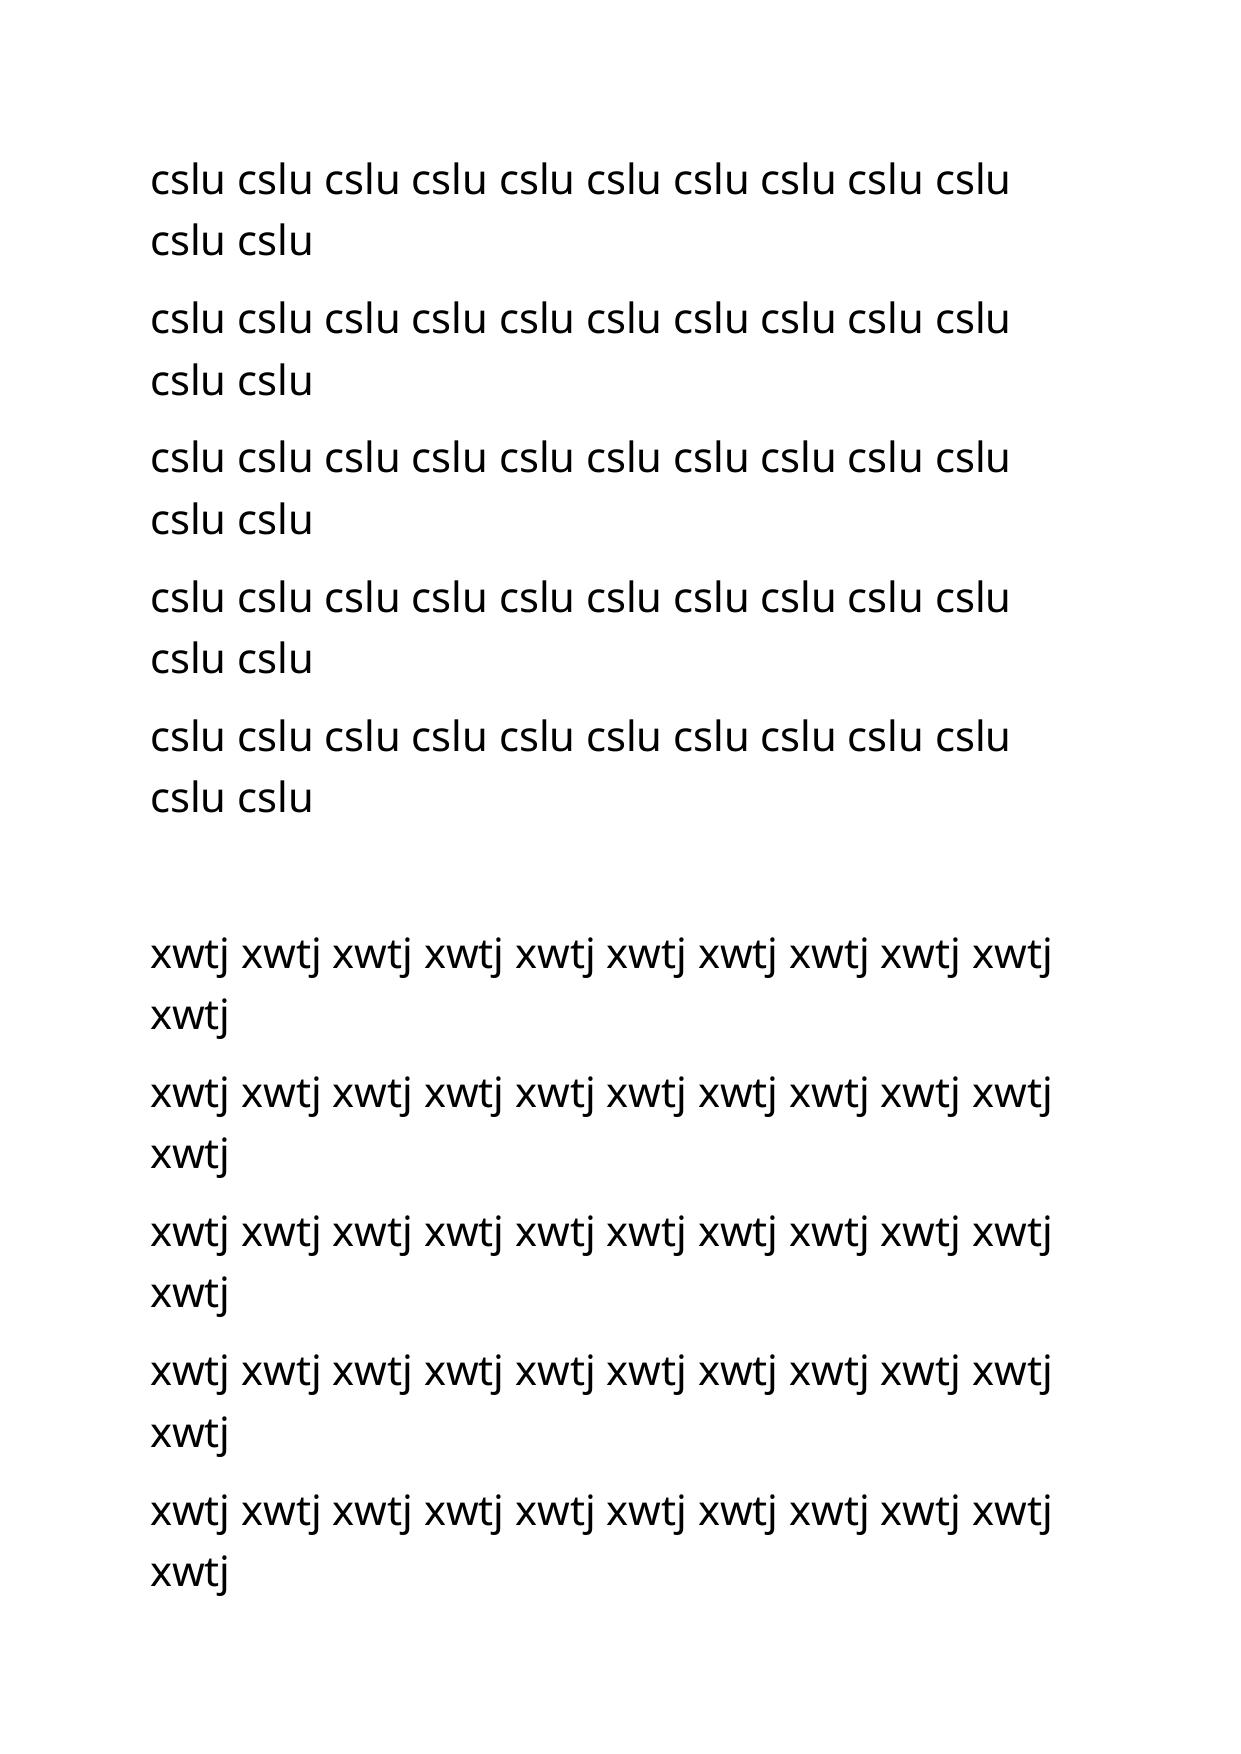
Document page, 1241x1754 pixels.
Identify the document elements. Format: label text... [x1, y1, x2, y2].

text xwtj xwtj xwtj xwtj xwtj xwtj xwtj xwtj xwtj xwtj xwtj [150, 1480, 1090, 1598]
text cslu cslu cslu cslu cslu cslu cslu cslu cslu cslu cslu cslu [150, 150, 1090, 268]
text xwtj xwtj xwtj xwtj xwtj xwtj xwtj xwtj xwtj xwtj xwtj [150, 1341, 1090, 1459]
text xwtj xwtj xwtj xwtj xwtj xwtj xwtj xwtj xwtj xwtj xwtj [150, 1063, 1090, 1181]
text xwtj xwtj xwtj xwtj xwtj xwtj xwtj xwtj xwtj xwtj xwtj [150, 1202, 1090, 1320]
text cslu cslu cslu cslu cslu cslu cslu cslu cslu cslu cslu cslu [150, 707, 1090, 825]
text cslu cslu cslu cslu cslu cslu cslu cslu cslu cslu cslu cslu [150, 428, 1090, 546]
text xwtj xwtj xwtj xwtj xwtj xwtj xwtj xwtj xwtj xwtj xwtj [150, 924, 1090, 1042]
text cslu cslu cslu cslu cslu cslu cslu cslu cslu cslu cslu cslu [150, 289, 1090, 407]
text cslu cslu cslu cslu cslu cslu cslu cslu cslu cslu cslu cslu [150, 567, 1090, 686]
